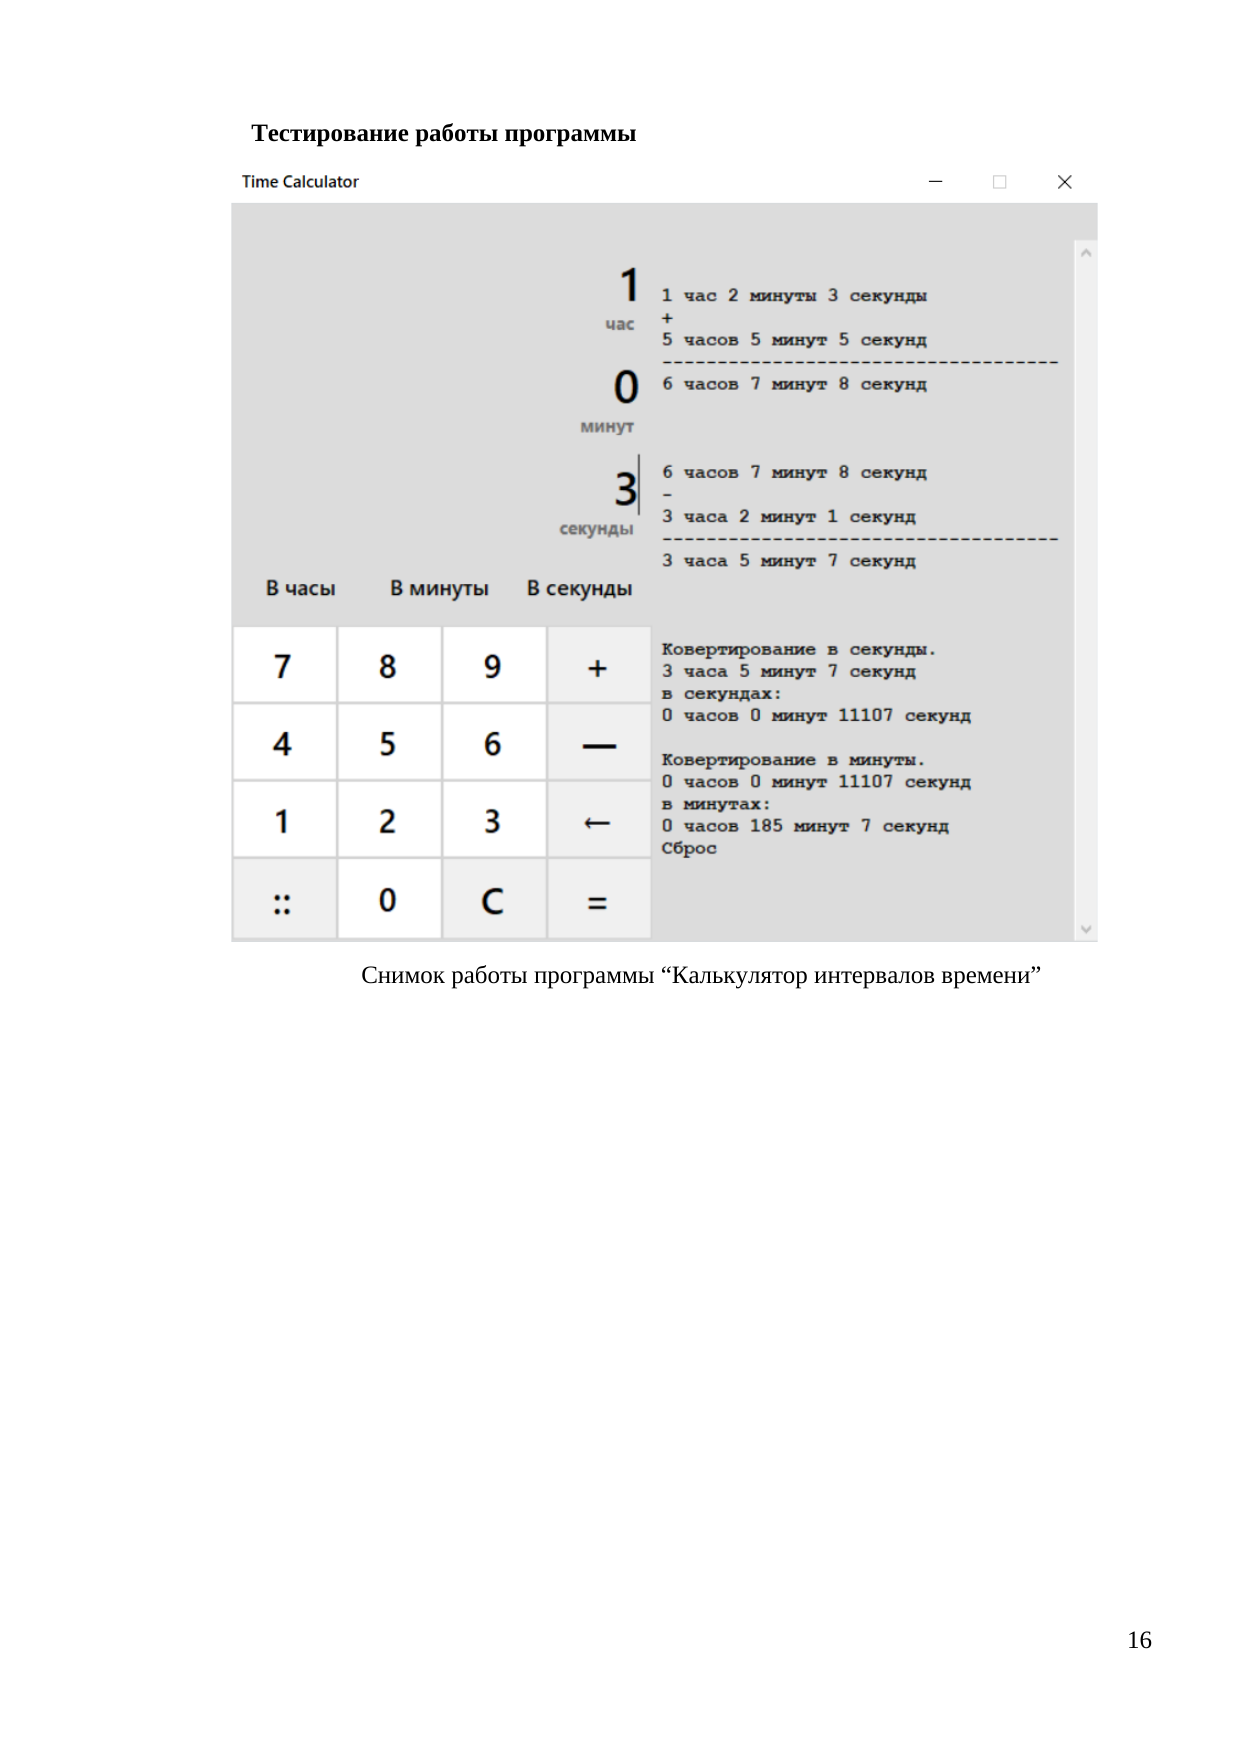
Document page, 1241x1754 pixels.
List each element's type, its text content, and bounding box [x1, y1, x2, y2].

picture [231, 161, 1098, 942]
text Тестирование работы программы [177, 118, 1152, 147]
text Снимок работы программы “Калькулятор интервалов времени” [177, 960, 1152, 989]
